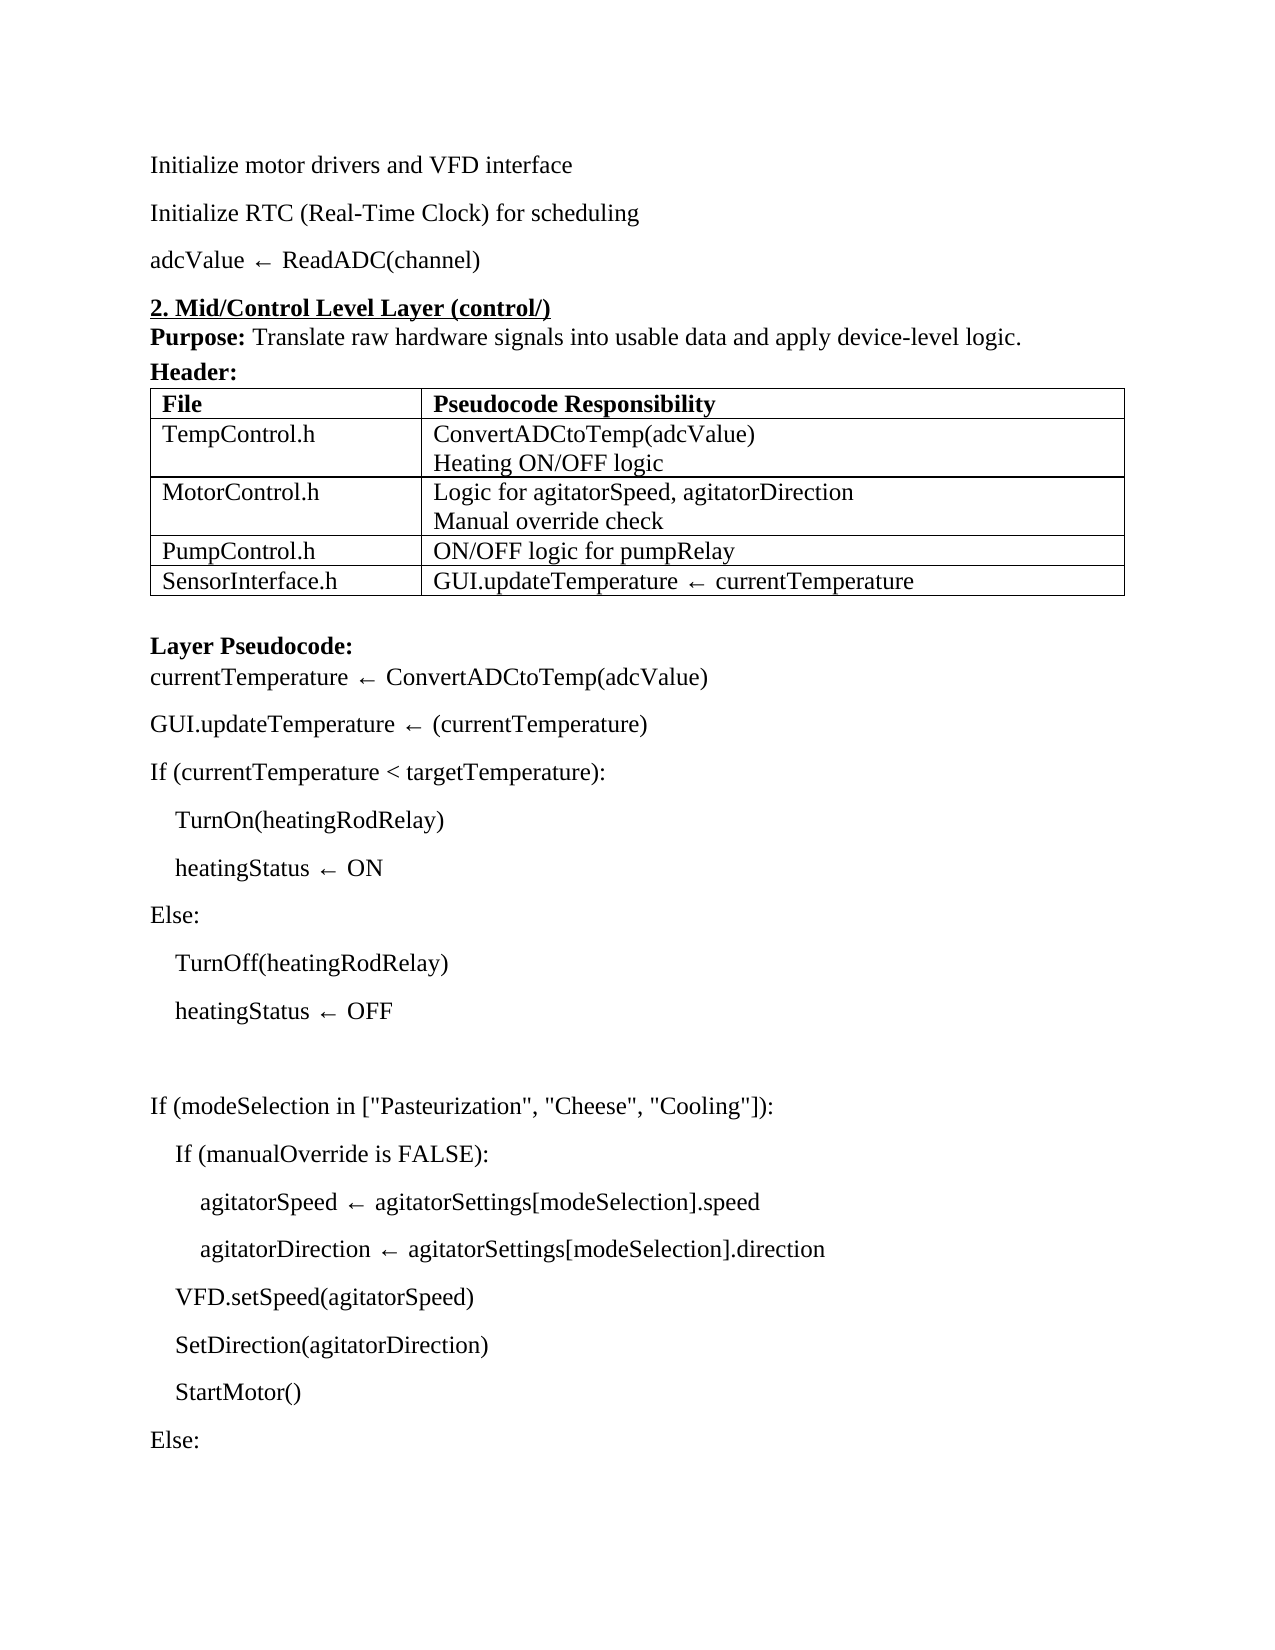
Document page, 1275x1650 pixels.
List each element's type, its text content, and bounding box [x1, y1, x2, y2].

text If (modeSelection in ["Pasteurization", "Cheese", "Cooling"]): [150, 1091, 1125, 1120]
text agitatorSpeed ← agitatorSettings[modeSelection].speed [150, 1187, 1125, 1215]
text GUI.updateTemperature ← (currentTemperature) [150, 709, 1125, 738]
text Initialize motor drivers and VFD interface [150, 150, 1125, 179]
text StartMotor() [150, 1377, 1125, 1406]
table_cell Logic for agitatorSpeed, agitatorDirection Manual override check [422, 478, 1124, 535]
table_cell ConvertADCtoTemp(adcValue) Heating ON/OFF logic [422, 419, 1124, 476]
subtitle Layer Pseudocode: [150, 631, 1125, 659]
text TurnOff(heatingRodRelay) [150, 948, 1125, 977]
text VFD.setSpeed(agitatorSpeed) [150, 1282, 1125, 1311]
text If (currentTemperature < targetTemperature): [150, 757, 1125, 786]
text If (manualOverride is FALSE): [150, 1139, 1125, 1168]
table_cell MotorControl.h [151, 478, 421, 535]
text agitatorDirection ← agitatorSettings[modeSelection].direction [150, 1234, 1125, 1263]
text currentTemperature ← ConvertADCtoTemp(adcValue) [150, 662, 1125, 691]
text heatingStatus ← ON [150, 853, 1125, 881]
text SetDirection(agitatorDirection) [150, 1330, 1125, 1358]
text TurnOn(heatingRodRelay) [150, 805, 1125, 834]
table_cell PumpControl.h [151, 536, 421, 565]
table_cell TempControl.h [151, 419, 421, 476]
table_cell SensorInterface.h [151, 566, 421, 594]
text Else: [150, 900, 1125, 929]
table_header Pseudocode Responsibility [422, 389, 1124, 418]
text Purpose: Translate raw hardware signals into usable data and apply device-level logic. [150, 322, 1125, 351]
text adcValue ← ReadADC(channel) [150, 245, 1125, 274]
text heatingStatus ← OFF [150, 996, 1125, 1024]
text Else: [150, 1425, 1125, 1454]
table_header File [151, 389, 421, 418]
subtitle 2. Mid/Control Level Layer (control/) [150, 293, 1125, 322]
subtitle Header: [150, 357, 1125, 386]
table_cell ON/OFF logic for pumpRelay [422, 536, 1124, 565]
table_cell GUI.updateTemperature ← currentTemperature [422, 566, 1124, 594]
text Initialize RTC (Real-Time Clock) for scheduling [150, 198, 1125, 226]
